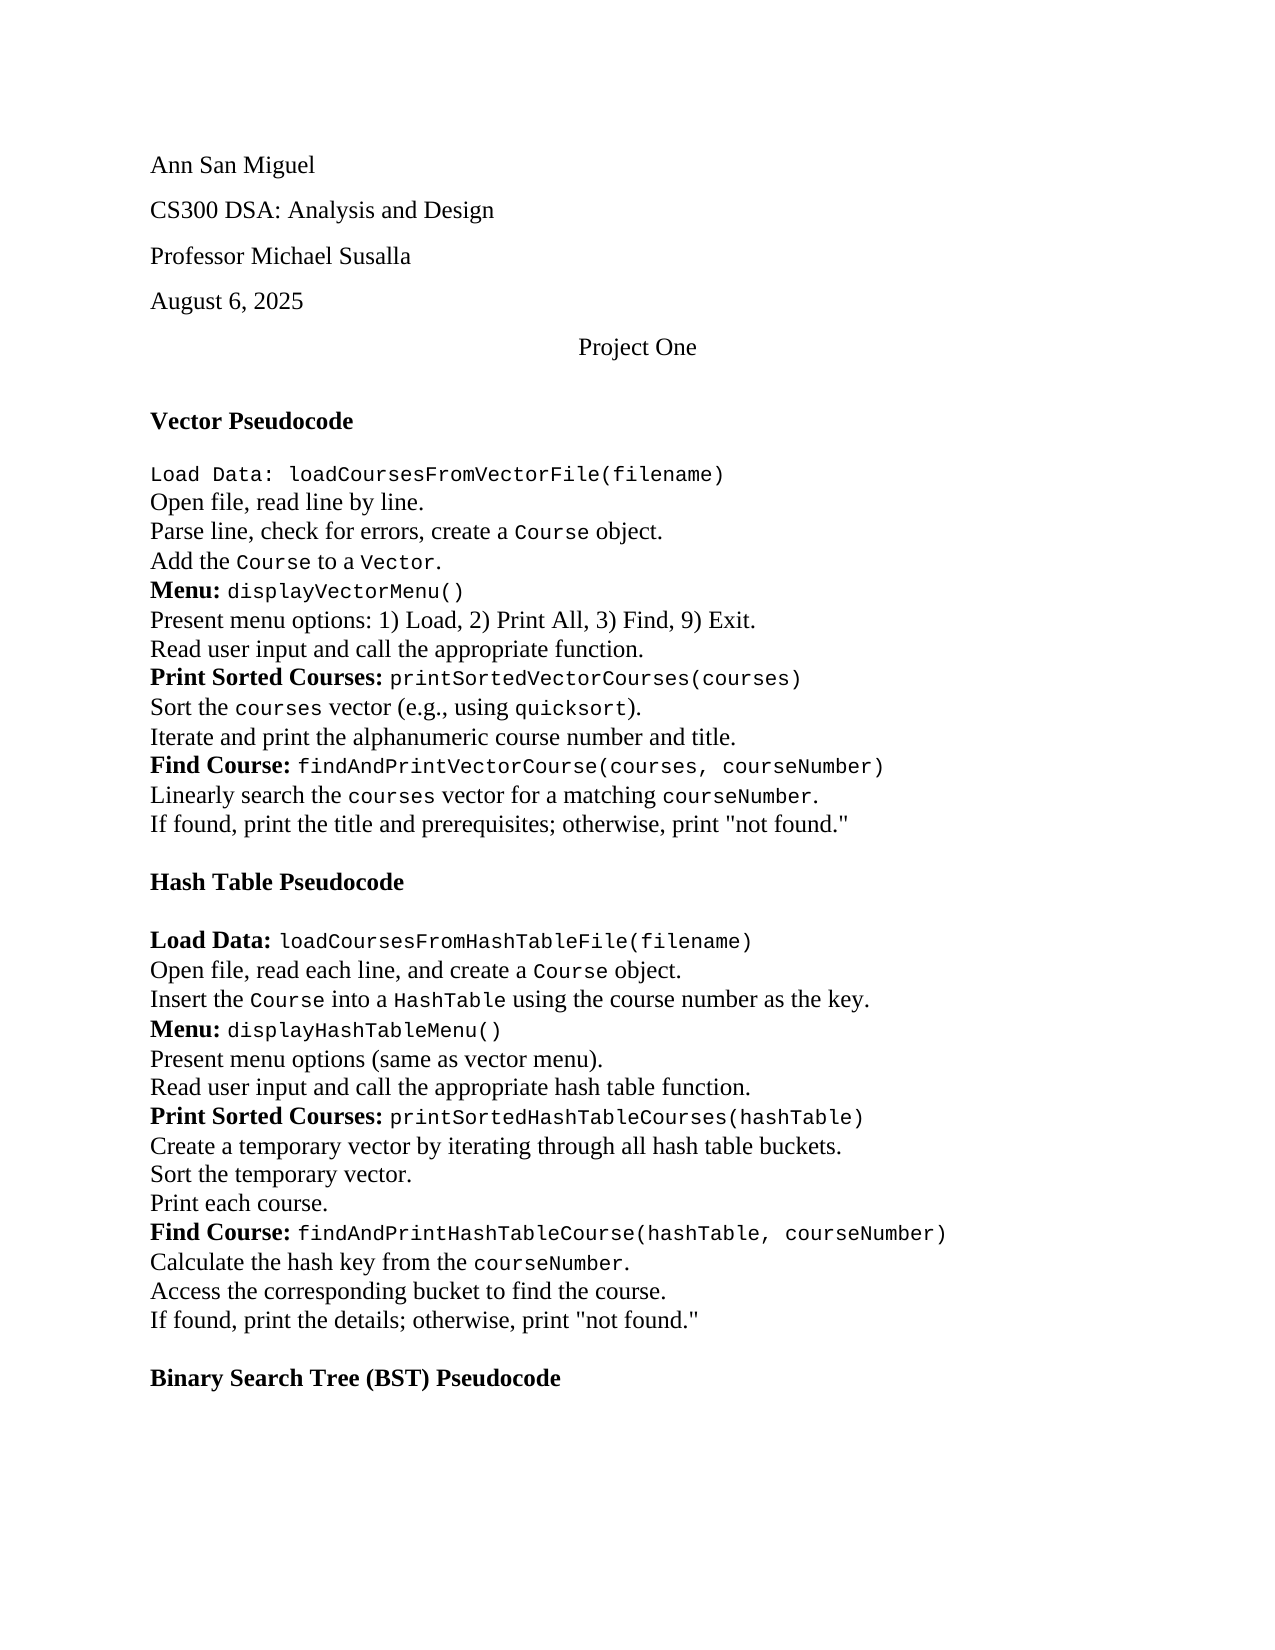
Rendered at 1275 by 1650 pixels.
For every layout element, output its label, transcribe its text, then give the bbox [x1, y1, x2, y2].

text Ann San Miguel [150, 150, 1125, 179]
text CS300 DSA: Analysis and Design [150, 195, 1125, 224]
text Vector Pseudocode [150, 406, 1125, 434]
text Binary Search Tree (BST) Pseudocode [150, 1363, 1125, 1420]
text August 6, 2025 [150, 286, 1125, 315]
text Project One [150, 332, 1125, 360]
text Hash Table Pseudocode [150, 867, 1125, 896]
text Load Data: loadCoursesFromHashTableFile(filename) Open file, read each line, and create a Course object. Insert the Course into a HashTable using the course number as the key. Menu: displayHashTableMenu() Present menu options (same as vector menu). Read user input and call the appropriate hash table function. Print Sorted Courses: printSortedHashTableCourses(hashTable) Create a temporary vector by iterating through all hash table buckets. Sort the temporary vector. Print each course. Find Course: findAndPrintHashTableCourse(hashTable, courseNumber) Calculate the hash key from the courseNumber. Access the corresponding bucket to find the course. If found, print the details; otherwise, print "not found." [150, 925, 1125, 1334]
text Load Data: loadCoursesFromVectorFile(filename) Open file, read line by line. Parse line, check for errors, create a Course object. Add the Course to a Vector. Menu: displayVectorMenu() Present menu options: 1) Load, 2) Print All, 3) Find, 9) Exit. Read user input and call the appropriate function. Print Sorted Courses: printSortedVectorCourses(courses) Sort the courses vector (e.g., using quicksort). Iterate and print the alphanumeric course number and title. Find Course: findAndPrintVectorCourse(courses, courseNumber) Linearly search the courses vector for a matching courseNumber. If found, print the title and prerequisites; otherwise, print "not found." [150, 464, 1125, 838]
text Professor Michael Susalla [150, 241, 1125, 269]
